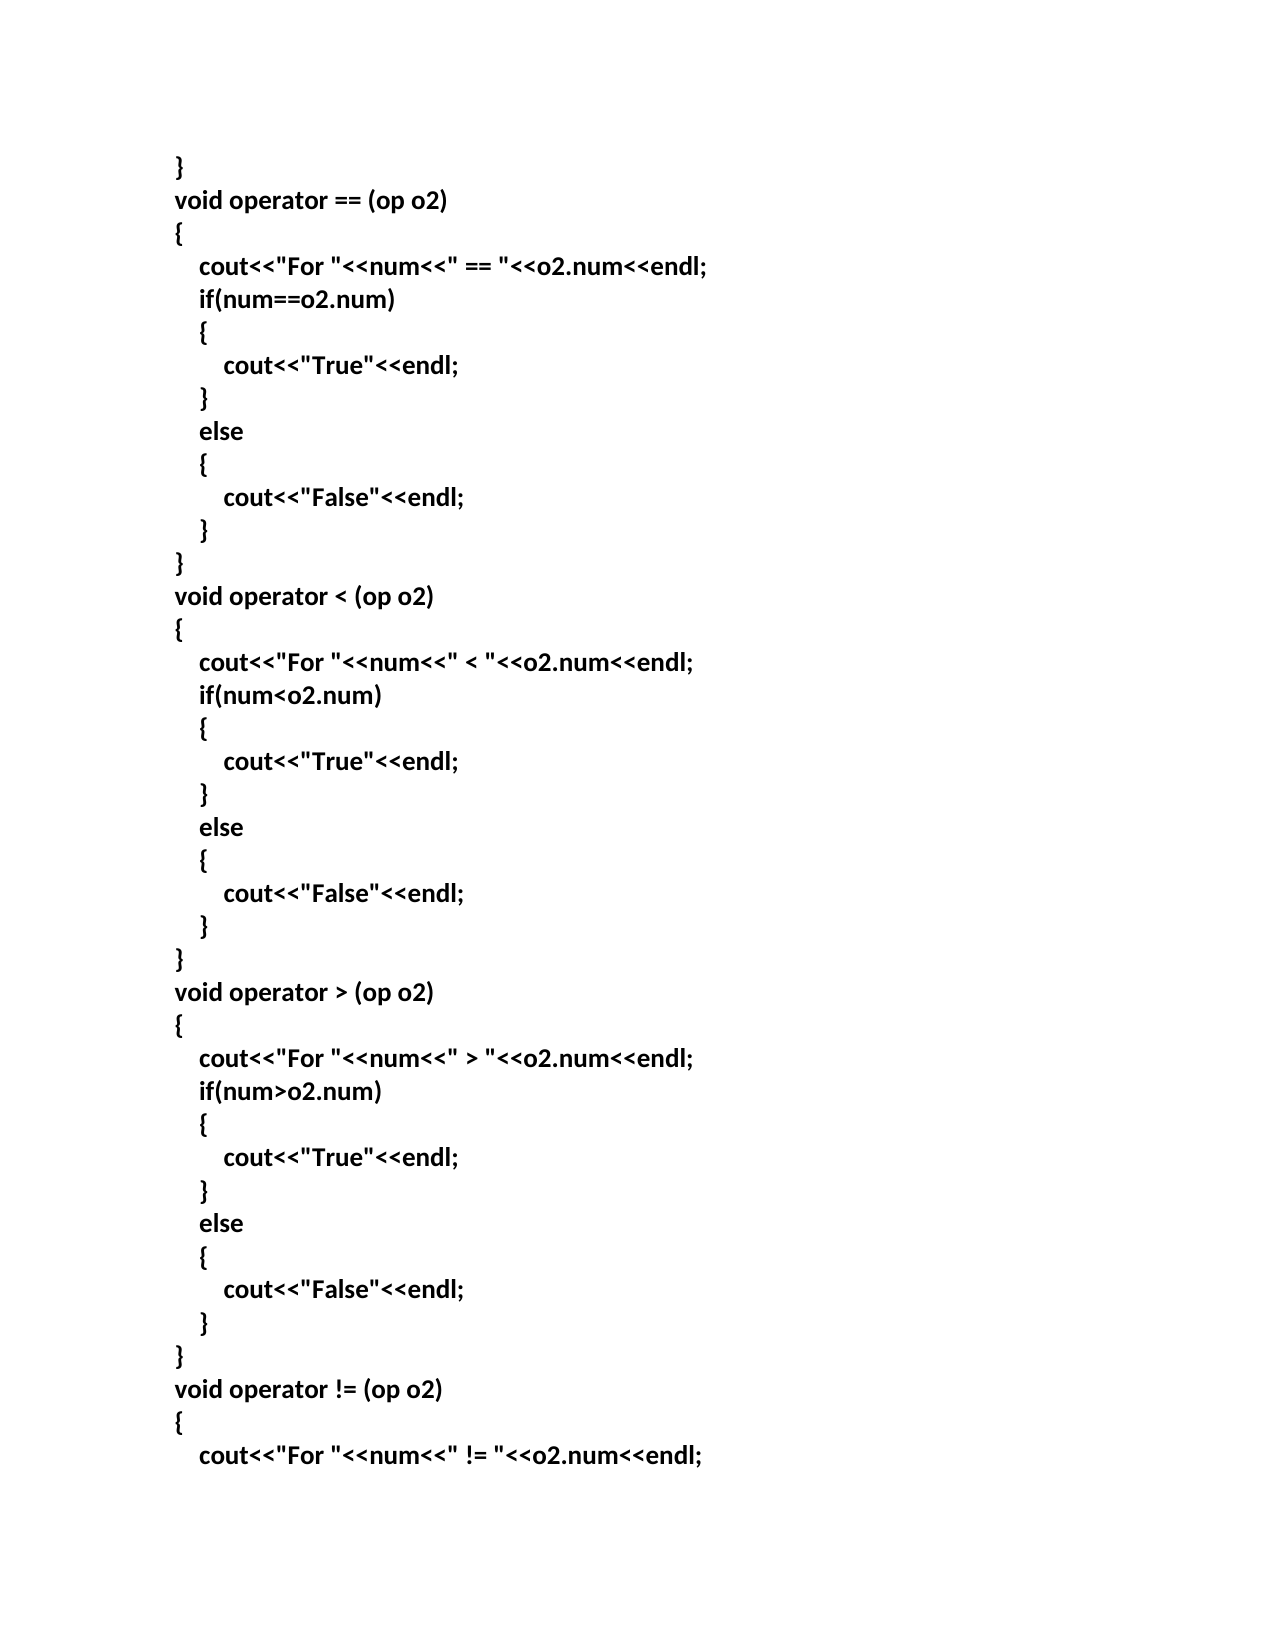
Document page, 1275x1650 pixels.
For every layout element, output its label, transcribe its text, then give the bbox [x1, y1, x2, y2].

text if(num>o2.num) [150, 1074, 1125, 1108]
text } [150, 150, 1125, 183]
text { [150, 612, 1125, 645]
text { [150, 711, 1125, 744]
text cout<<"False"<<endl; [150, 480, 1125, 513]
text cout<<"For "<<num<<" != "<<o2.num<<endl; [150, 1438, 1125, 1471]
text } [150, 777, 1125, 810]
text { [150, 447, 1125, 480]
text { [150, 1405, 1125, 1438]
text cout<<"True"<<endl; [150, 744, 1125, 777]
text } [150, 1306, 1125, 1339]
text { [150, 1240, 1125, 1273]
text cout<<"For "<<num<<" == "<<o2.num<<endl; [150, 249, 1125, 282]
text cout<<"False"<<endl; [150, 1273, 1125, 1306]
text } [150, 1174, 1125, 1207]
text void operator > (op o2) [150, 976, 1125, 1008]
text cout<<"False"<<endl; [150, 876, 1125, 909]
text { [150, 315, 1125, 348]
text void operator != (op o2) [150, 1372, 1125, 1405]
text { [150, 216, 1125, 249]
text { [150, 843, 1125, 876]
text cout<<"For "<<num<<" > "<<o2.num<<endl; [150, 1042, 1125, 1074]
text cout<<"True"<<endl; [150, 348, 1125, 381]
text if(num<o2.num) [150, 678, 1125, 711]
text { [150, 1008, 1125, 1042]
text cout<<"True"<<endl; [150, 1141, 1125, 1174]
text cout<<"For "<<num<<" < "<<o2.num<<endl; [150, 645, 1125, 678]
text } [150, 909, 1125, 942]
text { [150, 1108, 1125, 1141]
text } [150, 513, 1125, 546]
text void operator < (op o2) [150, 579, 1125, 612]
text } [150, 942, 1125, 976]
text if(num==o2.num) [150, 282, 1125, 315]
text } [150, 546, 1125, 579]
text } [150, 1339, 1125, 1372]
text else [150, 414, 1125, 447]
text void operator == (op o2) [150, 183, 1125, 216]
text } [150, 381, 1125, 414]
text else [150, 810, 1125, 843]
text else [150, 1207, 1125, 1240]
